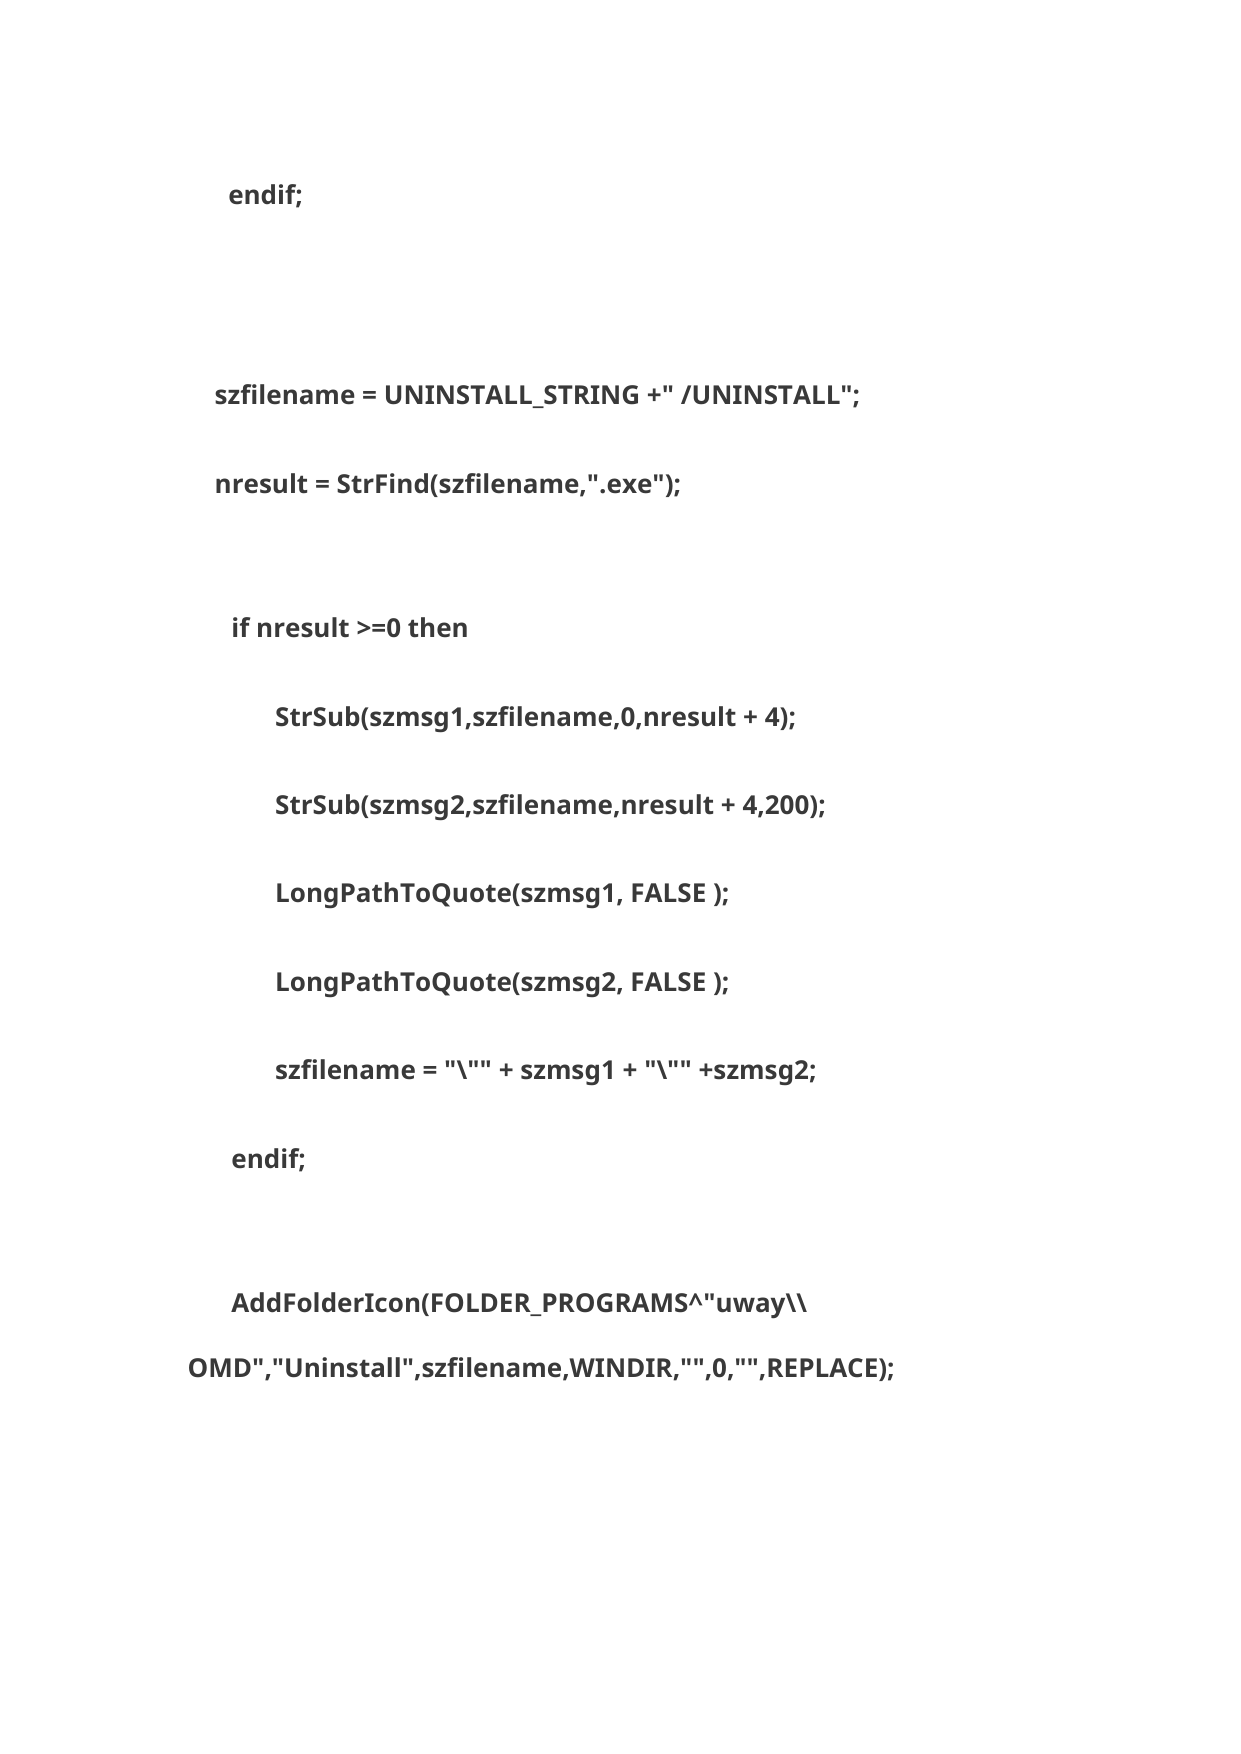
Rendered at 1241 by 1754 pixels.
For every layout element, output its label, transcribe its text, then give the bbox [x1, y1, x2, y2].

text StrSub(szmsg2,szfilename,nresult + 4,200); [187, 772, 1053, 837]
text endif; [187, 162, 1053, 227]
text LongPathToQuote(szmsg2, FALSE ); [187, 949, 1053, 1014]
text endif; [187, 1126, 1053, 1191]
text AddFolderIcon(FOLDER_PROGRAMS^"uway\\OMD","Uninstall",szfilename,WINDIR,"",0,"",REPLACE); [187, 1270, 1053, 1400]
text LongPathToQuote(szmsg1, FALSE ); [187, 860, 1053, 925]
text nresult = StrFind(szfilename,".exe"); [187, 451, 1053, 516]
text if nresult >=0 then [187, 595, 1053, 660]
text szfilename = "\"" + szmsg1 + "\"" +szmsg2; [187, 1037, 1053, 1102]
text szfilename = UNINSTALL_STRING +" /UNINSTALL"; [187, 362, 1053, 427]
text StrSub(szmsg1,szfilename,0,nresult + 4); [187, 683, 1053, 748]
